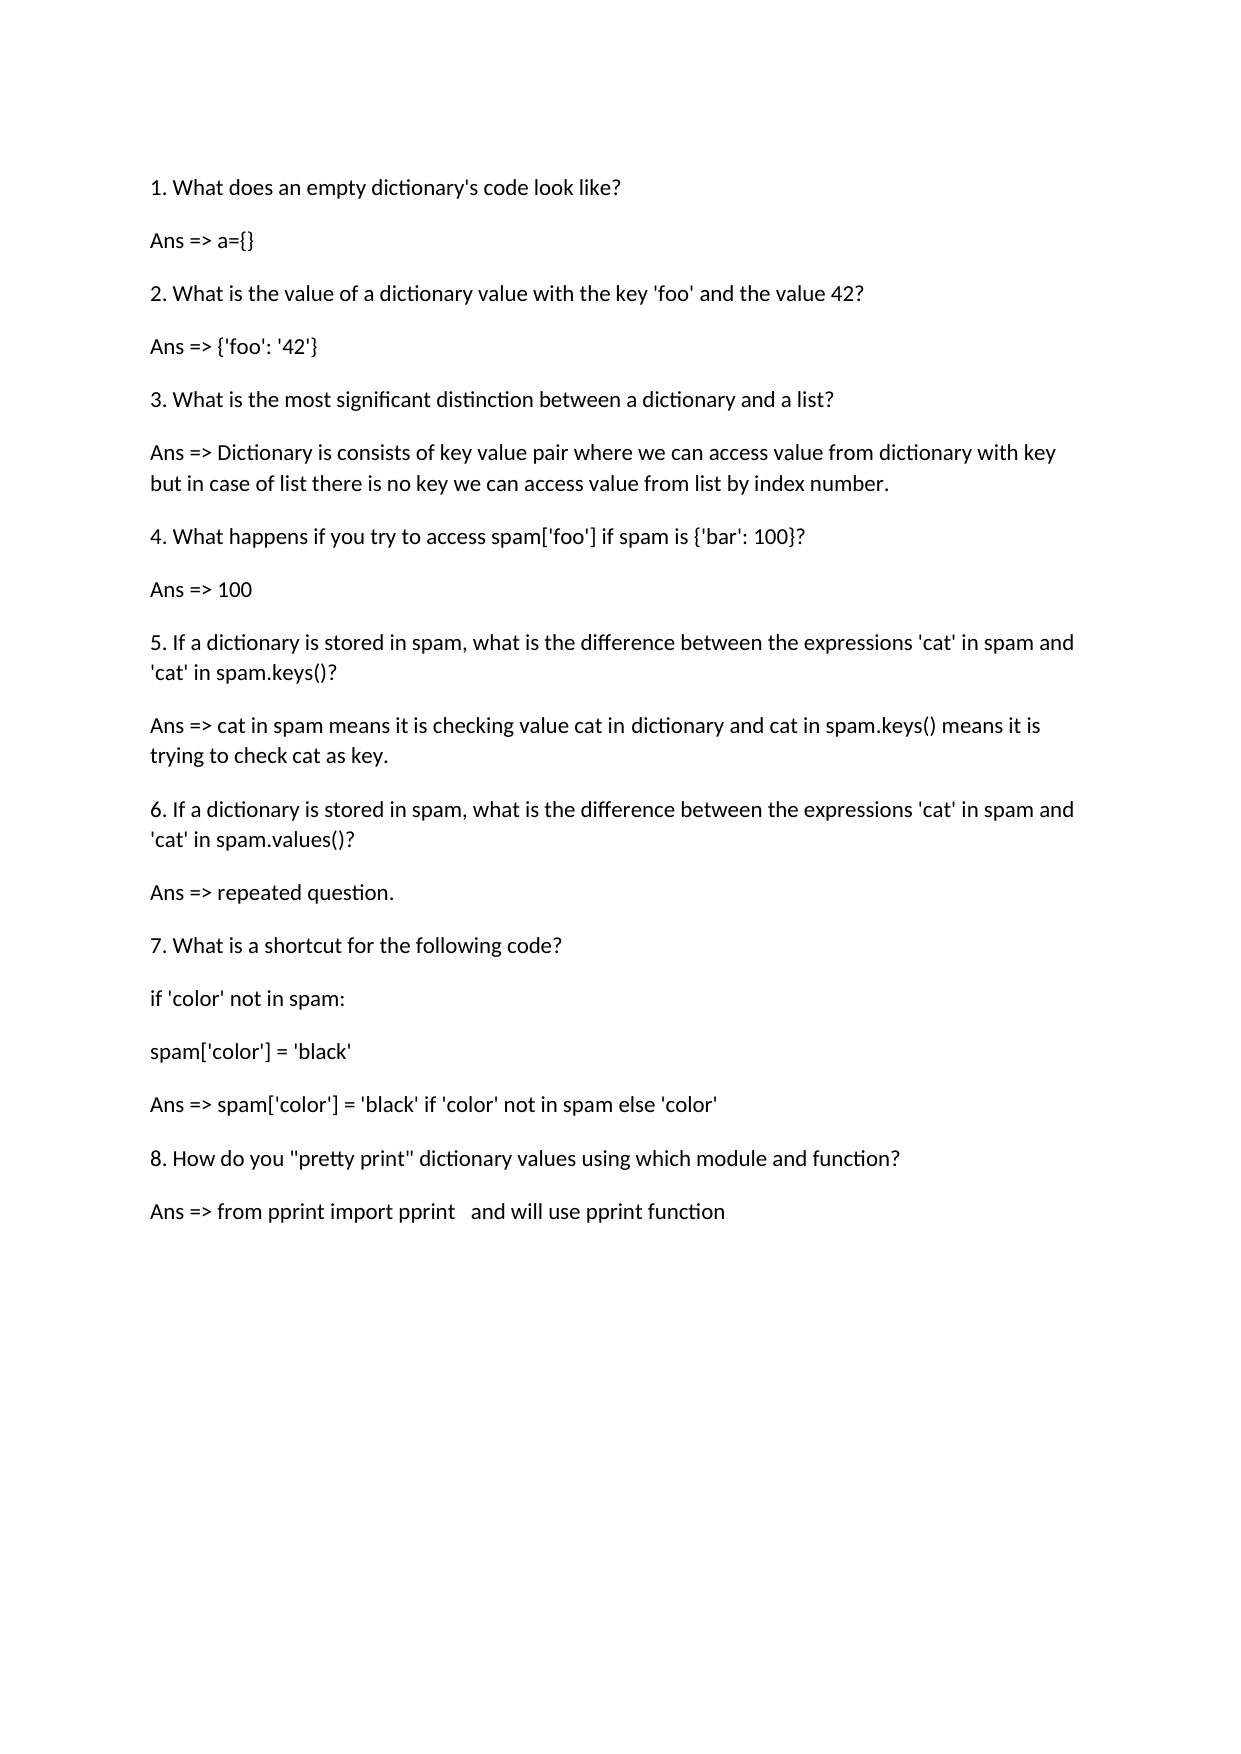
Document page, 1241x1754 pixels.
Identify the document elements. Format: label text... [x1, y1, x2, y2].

text Ans => 100 [150, 575, 1090, 603]
text Ans => cat in spam means it is checking value cat in dictionary and cat in spam.keys() means it is trying to check cat as key. [150, 711, 1090, 770]
text Ans => {'foo': '42'} [150, 332, 1090, 360]
text 8. How do you "pretty print" dictionary values using which module and function? [150, 1144, 1090, 1172]
text Ans => a={} [150, 226, 1090, 254]
text Ans => spam['color'] = 'black' if 'color' not in spam else 'color' [150, 1091, 1090, 1119]
text 3. What is the most significant distinction between a dictionary and a list? [150, 385, 1090, 413]
text 2. What is the value of a dictionary value with the key 'foo' and the value 42? [150, 279, 1090, 307]
text Ans => from pprint import pprint and will use pprint function [150, 1197, 1090, 1225]
text 4. What happens if you try to access spam['foo'] if spam is {'bar': 100}? [150, 522, 1090, 550]
text 5. If a dictionary is stored in spam, what is the difference between the expressions 'cat' in spam and 'cat' in spam.keys()? [150, 628, 1090, 686]
text 7. What is a shortcut for the following code? [150, 931, 1090, 959]
text 1. What does an empty dictionary's code look like? [150, 173, 1090, 201]
text if 'color' not in spam: [150, 984, 1090, 1012]
text 6. If a dictionary is stored in spam, what is the difference between the expressions 'cat' in spam and 'cat' in spam.values()? [150, 795, 1090, 853]
text spam['color'] = 'black' [150, 1037, 1090, 1066]
text Ans => repeated question. [150, 878, 1090, 906]
text Ans => Dictionary is consists of key value pair where we can access value from dictionary with key but in case of list there is no key we can access value from list by index number. [150, 438, 1090, 497]
